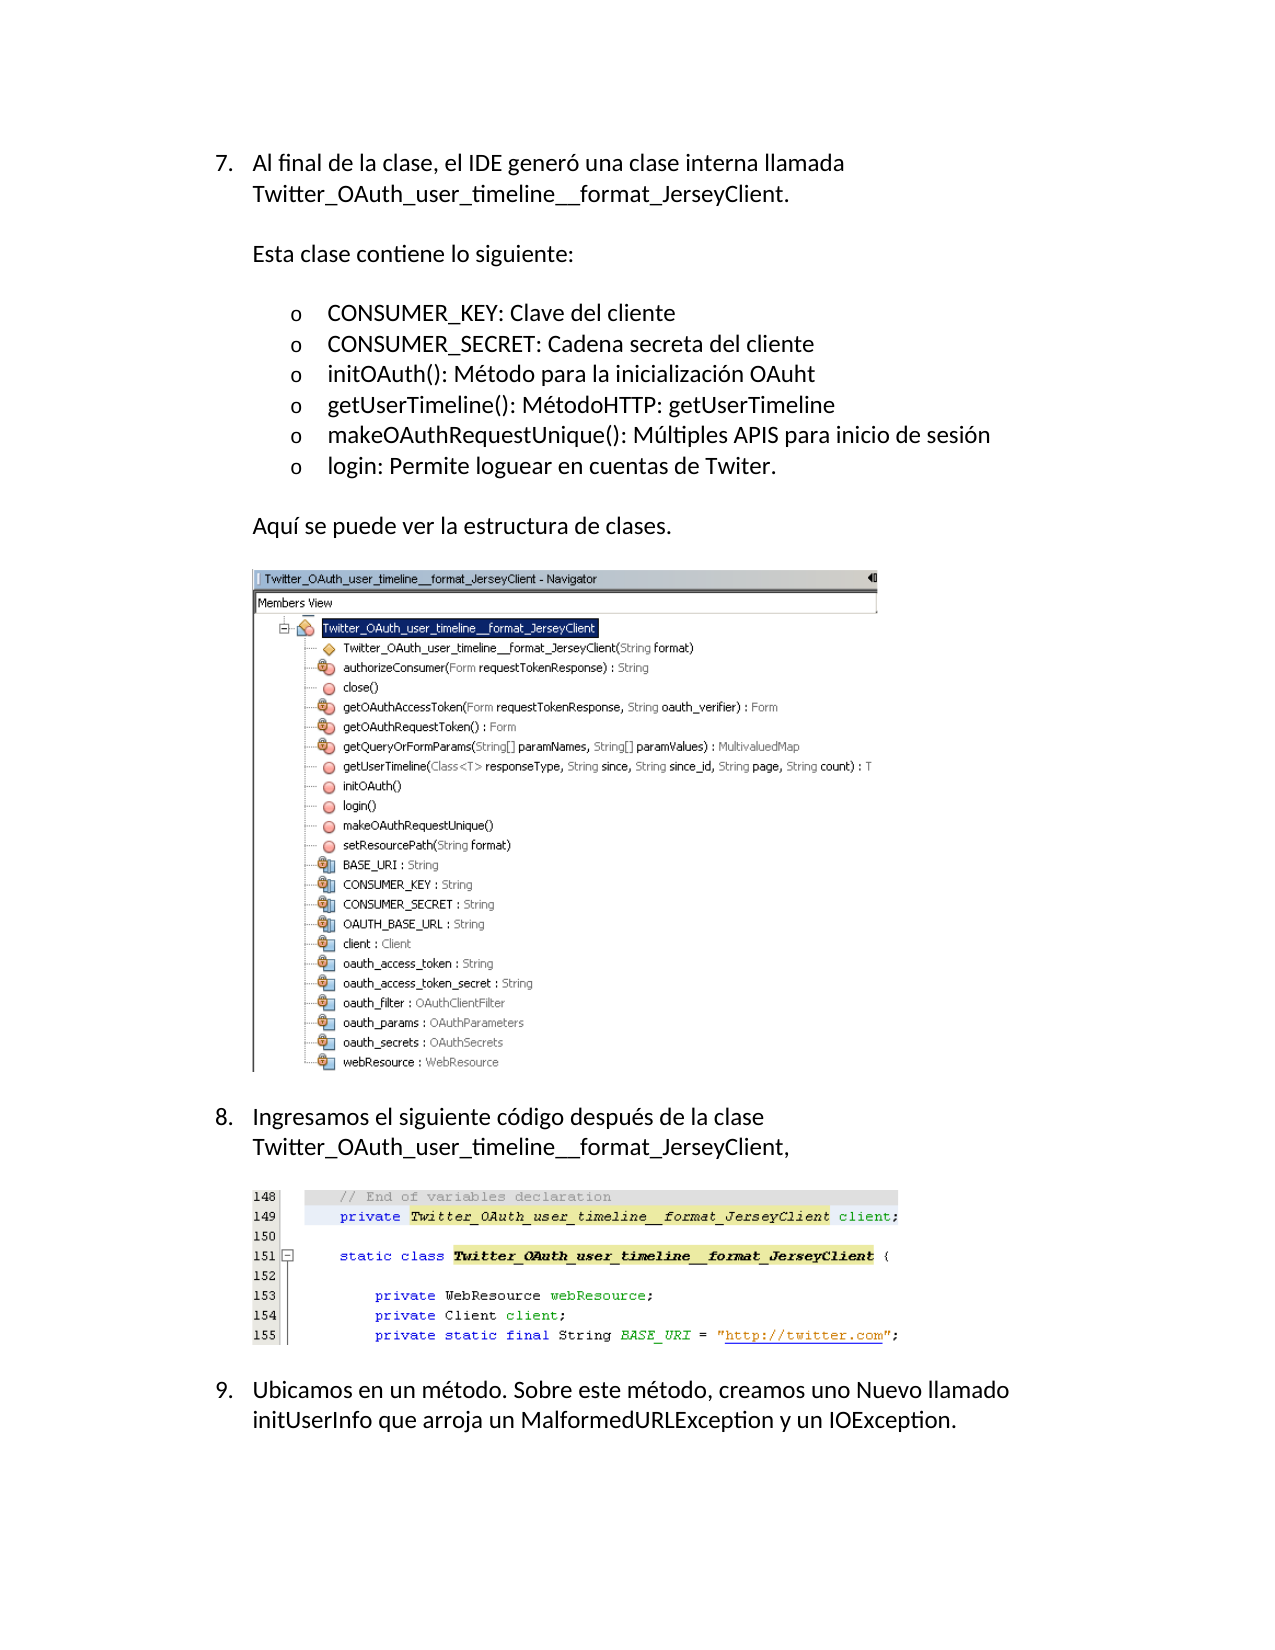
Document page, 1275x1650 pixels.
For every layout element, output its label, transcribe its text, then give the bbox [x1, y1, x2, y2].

picture [252, 569, 878, 1072]
text Esta clase contiene lo siguiente: [252, 238, 1098, 268]
list initOAuth(): Método para la inicialización OAuht [290, 358, 1098, 389]
picture [252, 1190, 899, 1345]
list makeOAuthRequestUnique(): Múltiples APIS para inicio de sesión [290, 419, 1098, 450]
list getUserTimeline(): MétodoHTTP: getUserTimeline [290, 389, 1098, 419]
list CONSUMER_SECRET: Cadena secreta del cliente [290, 328, 1098, 358]
list Ingresamos el siguiente código después de la clase Twitter_OAuth_user_timeline__format_JerseyClient, [215, 1101, 1098, 1162]
list Al final de la clase, el IDE generó una clase interna llamada Twitter_OAuth_user_timeline__format_JerseyClient. [215, 148, 1098, 209]
text Aquí se puede ver la estructura de clases. [252, 510, 1098, 540]
list Ubicamos en un método. Sobre este método, creamos uno Nuevo llamado initUserInfo que arroja un MalformedURLException y un IOException. [215, 1374, 1098, 1435]
list login: Permite loguear en cuentas de Twiter. [290, 450, 1098, 481]
list CONSUMER_KEY: Clave del cliente [290, 297, 1098, 328]
